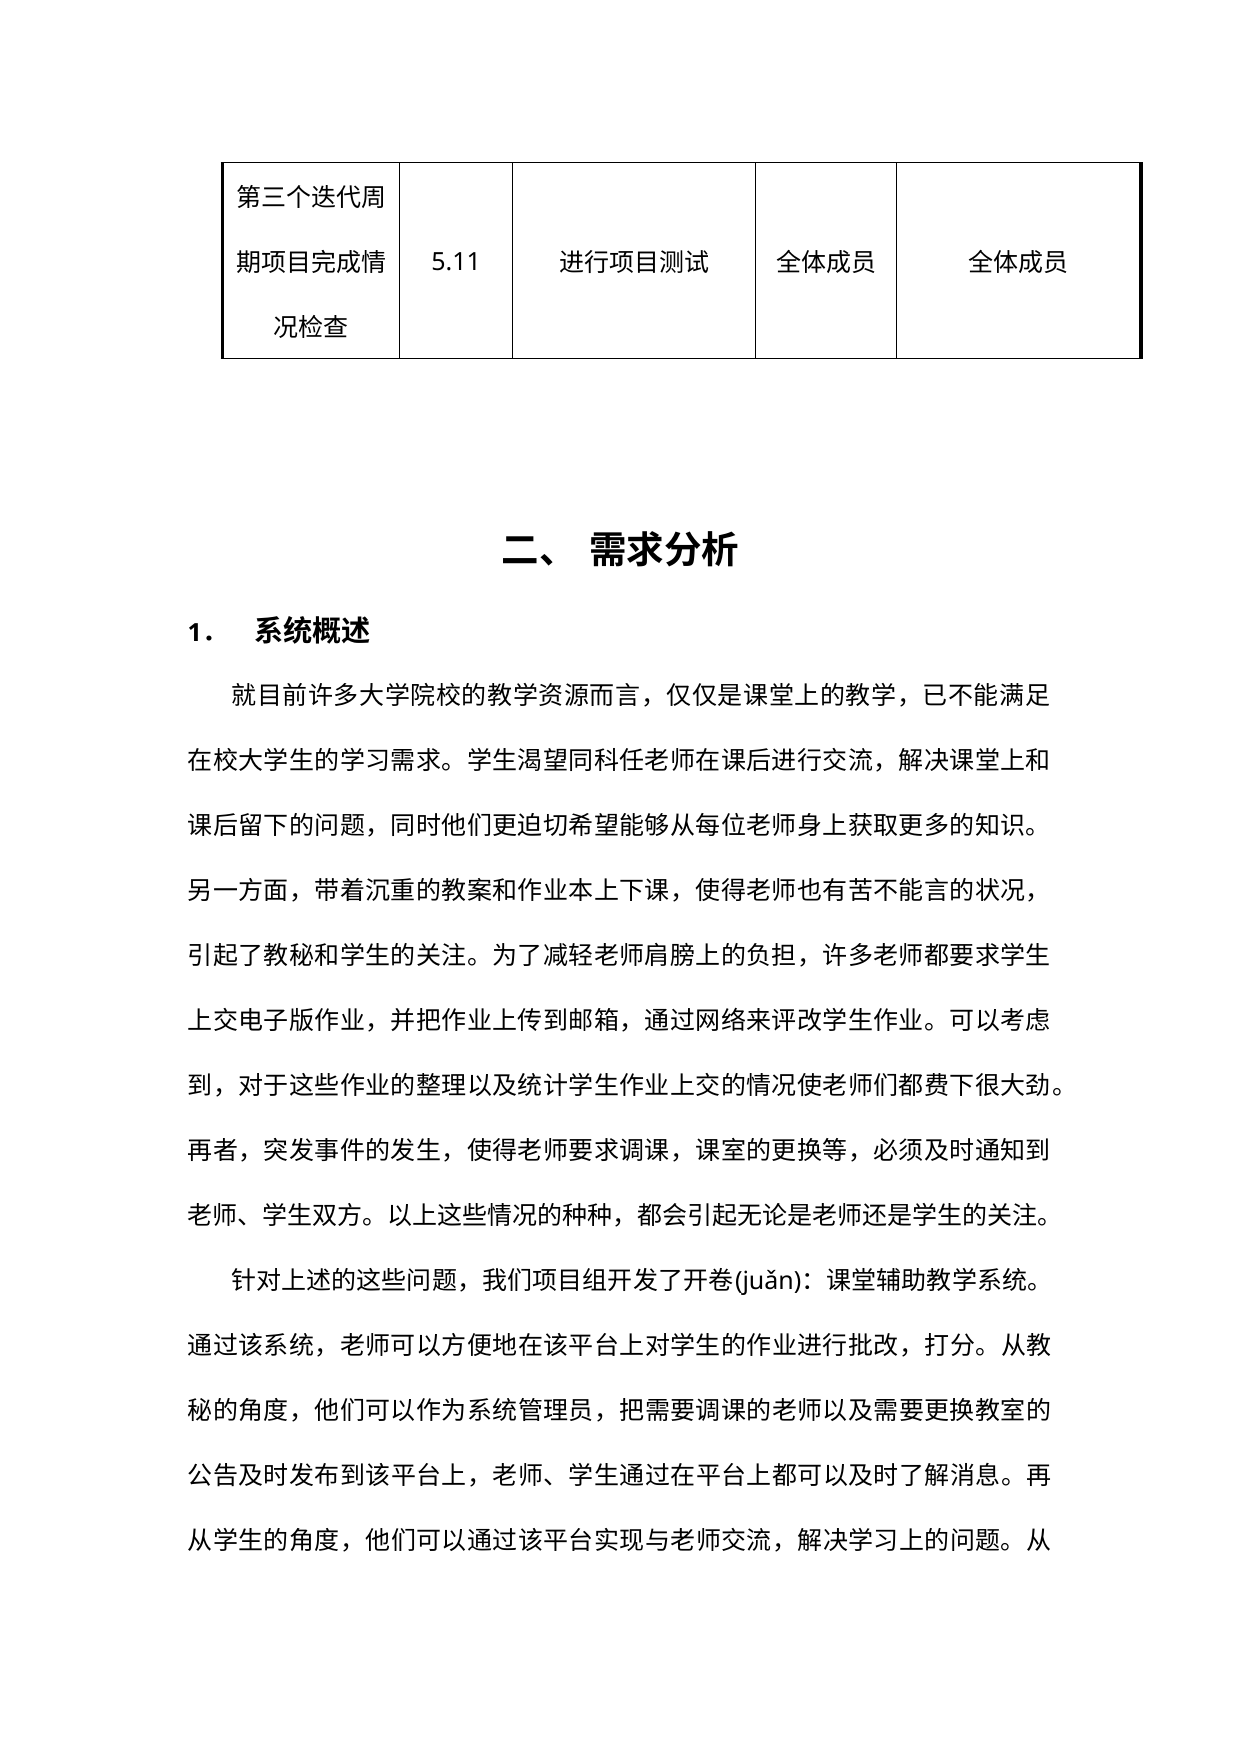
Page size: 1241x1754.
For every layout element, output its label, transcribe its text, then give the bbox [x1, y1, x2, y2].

list 需求分析 [187, 515, 1053, 580]
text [187, 1246, 1053, 1571]
table_cell 第三个迭代周期项目完成情况检查 [224, 163, 399, 358]
list 系统概述 [187, 596, 1053, 661]
table_cell 全体成员 [897, 163, 1139, 358]
table_cell 进行项目测试 [513, 163, 755, 358]
table_cell 全体成员 [756, 163, 896, 358]
text 就目前许多大学院校的教学资源而言，仅仅是课堂上的教学，已不能满足在校大学生的学习需求。学生渴望同科任老师在课后进行交流，解决课堂上和课后留下的问题，同时他们更迫切希望能够从每位老师身上获取更多的知识。另一方面，带着沉重的教案和作业本上下课，使得老师也有苦不能言的状况，引起了教秘和学生的关注。为了减轻老师肩膀上的负担，许多老师都要求学生上交电子版作业，并把作业上传到邮箱，通过网络来评改学生作业。可以考虑到，对于这些作业的整理以及统计学生作业上交的情况使老师们都费下很大劲。再者，突发事件的发生，使得老师要求调课，课室的更换等，必须及时通知到老师、学生双方。以上这些情况的种种，都会引起无论是老师还是学生的关注。 [187, 661, 1053, 1246]
table_cell 5.11 [400, 163, 512, 358]
